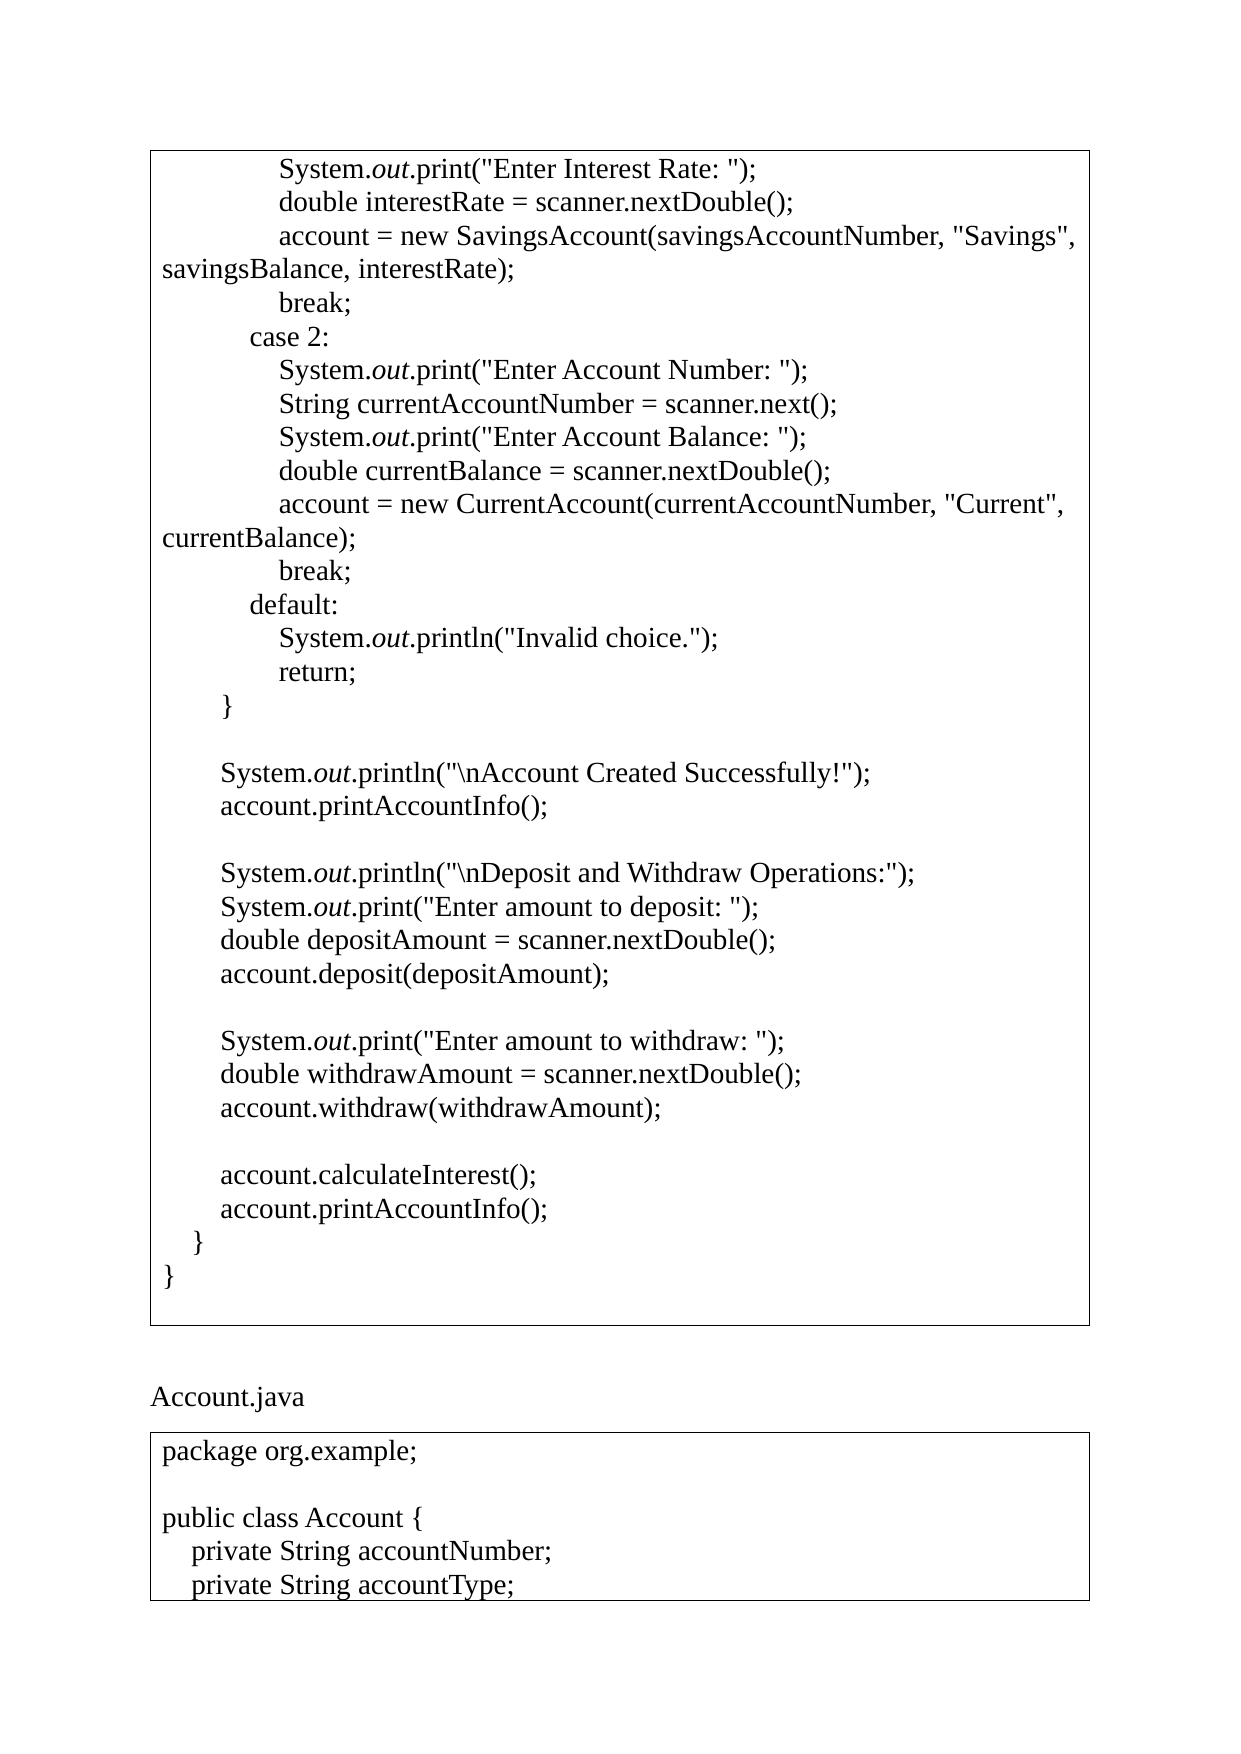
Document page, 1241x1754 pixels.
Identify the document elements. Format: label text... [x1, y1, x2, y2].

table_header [151, 151, 1089, 1325]
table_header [151, 1433, 1089, 1600]
text Account.java [150, 1379, 1090, 1412]
